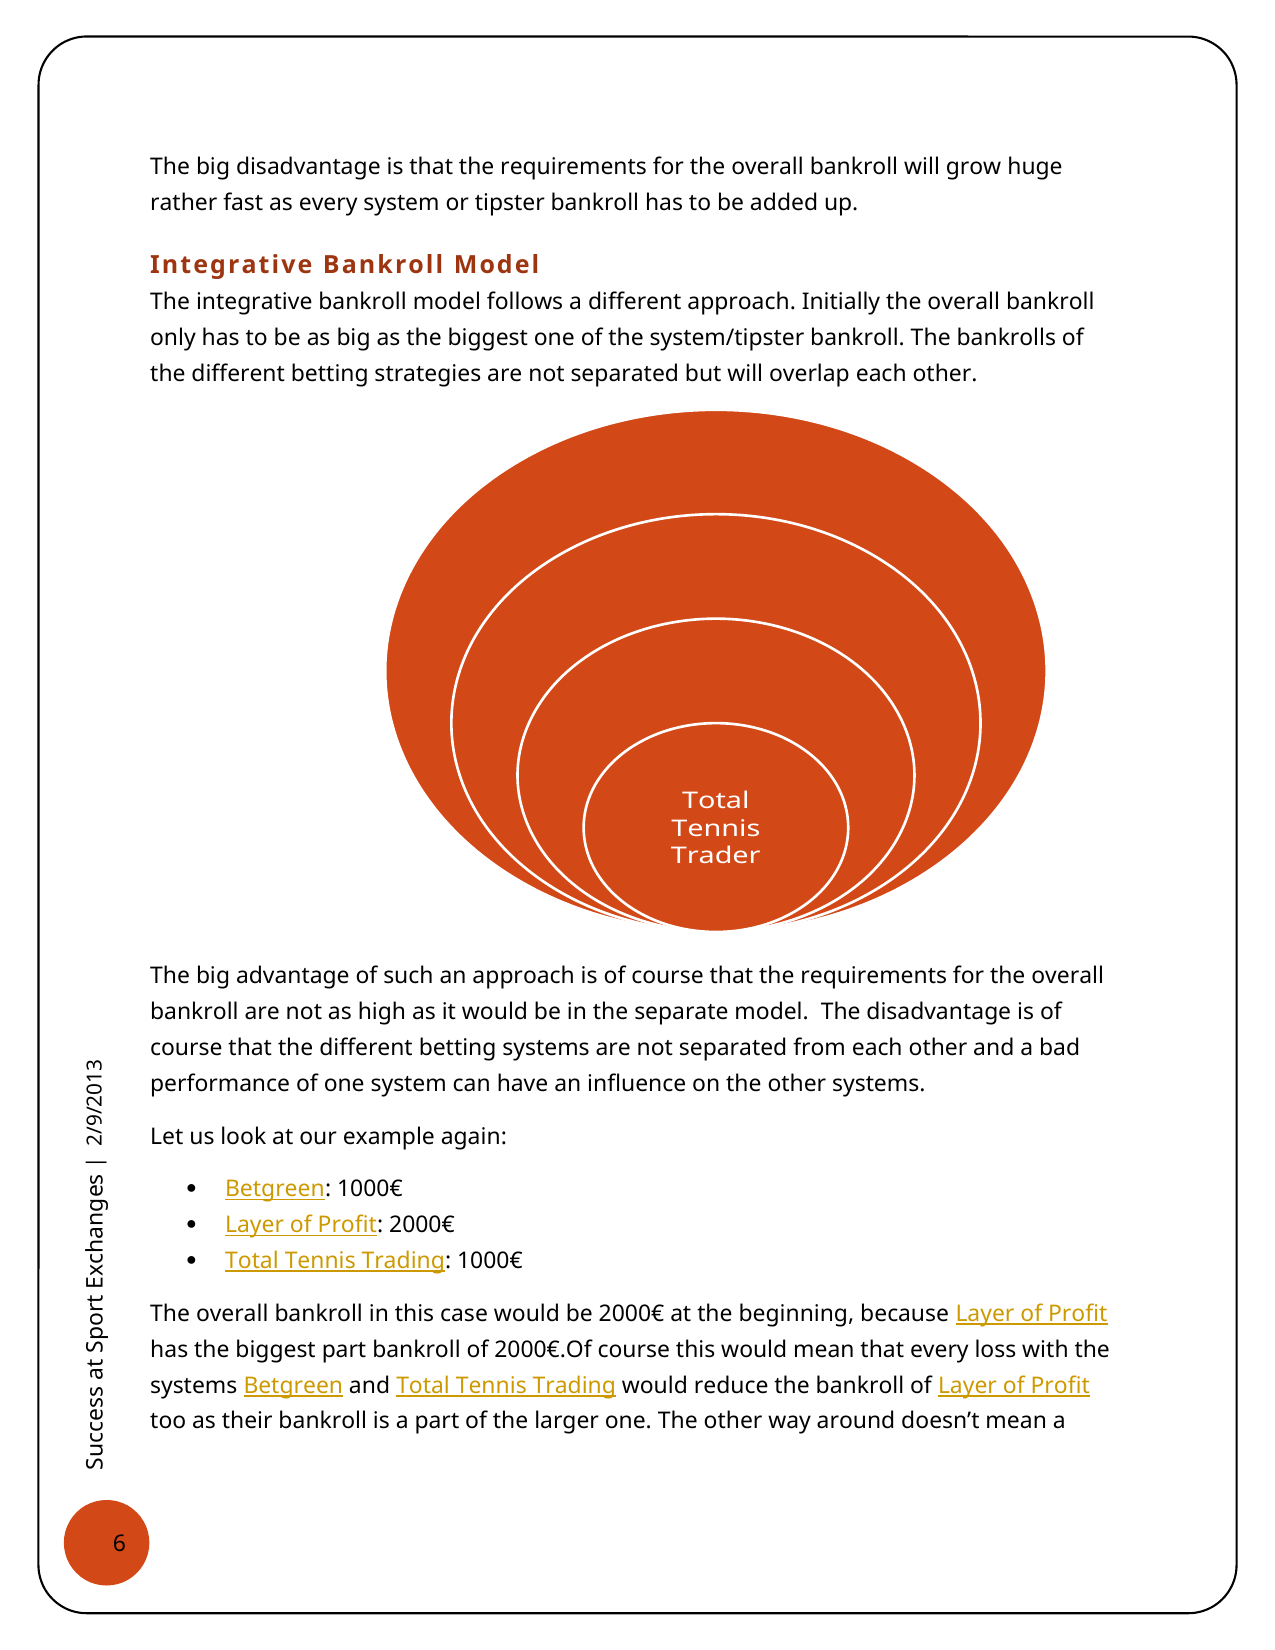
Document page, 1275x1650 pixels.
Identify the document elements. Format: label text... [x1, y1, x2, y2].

text Let us look at our example again: [150, 1119, 1125, 1151]
list Total Tennis Trading: 1000€ [187, 1244, 1125, 1275]
list Layer of Profit: 2000€ [187, 1208, 1125, 1239]
text The big advantage of such an approach is of course that the requirements for the overall bankroll are not as high as it would be in the separate model. The disadvantage is of course that the different betting systems are not separated from each other and a bad performance of one system can have an influence on the other systems. [150, 959, 1125, 1098]
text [150, 1297, 1125, 1436]
text The big disadvantage is that the requirements for the overall bankroll will grow huge rather fast as every system or tipster bankroll has to be added up. [150, 150, 1125, 217]
text The integrative bankroll model follows a different approach. Initially the overall bankroll only has to be as big as the biggest one of the system/tipster bankroll. The bankrolls of the different betting strategies are not separated but will overlap each other. [150, 285, 1125, 388]
subtitle Integrative Bankroll Model [150, 247, 1125, 281]
list Betgreen: 1000€ [187, 1172, 1125, 1203]
